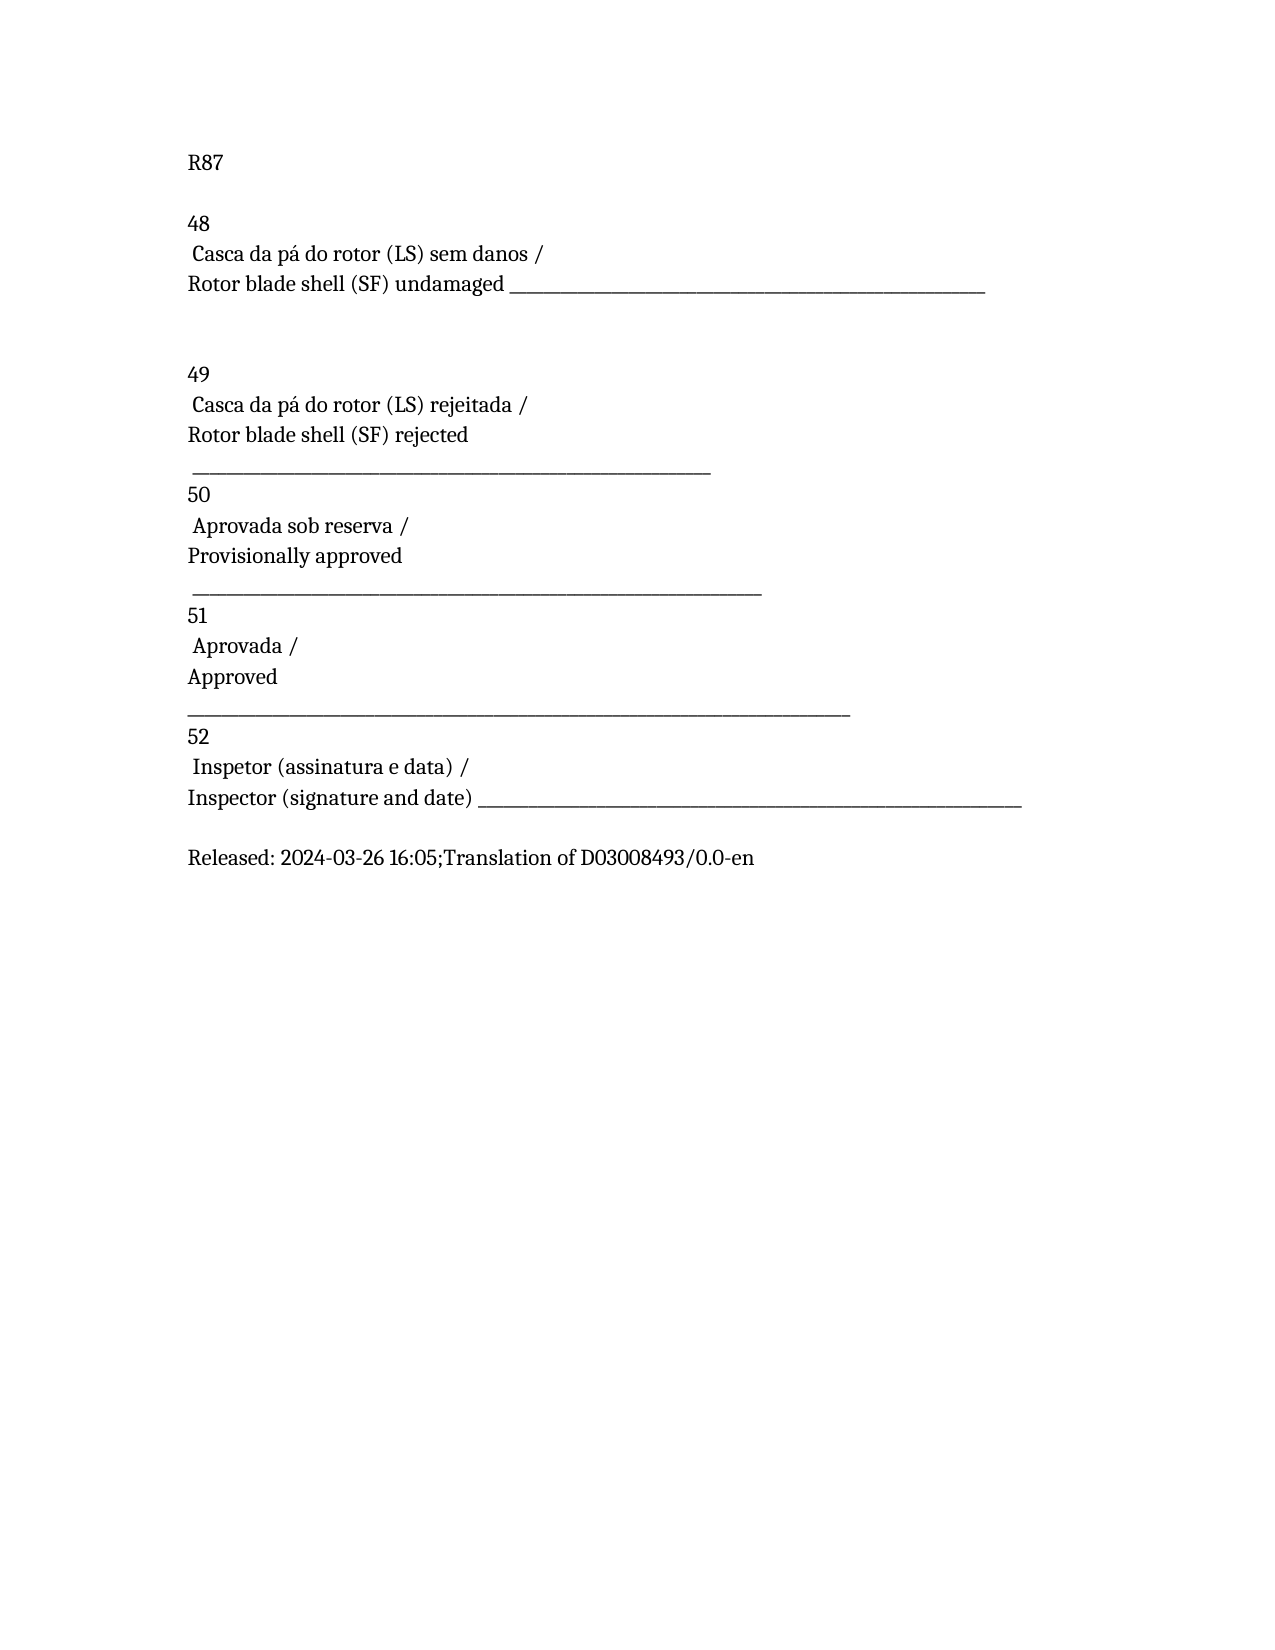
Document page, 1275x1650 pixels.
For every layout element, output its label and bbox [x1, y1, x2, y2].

text [187, 150, 1087, 901]
